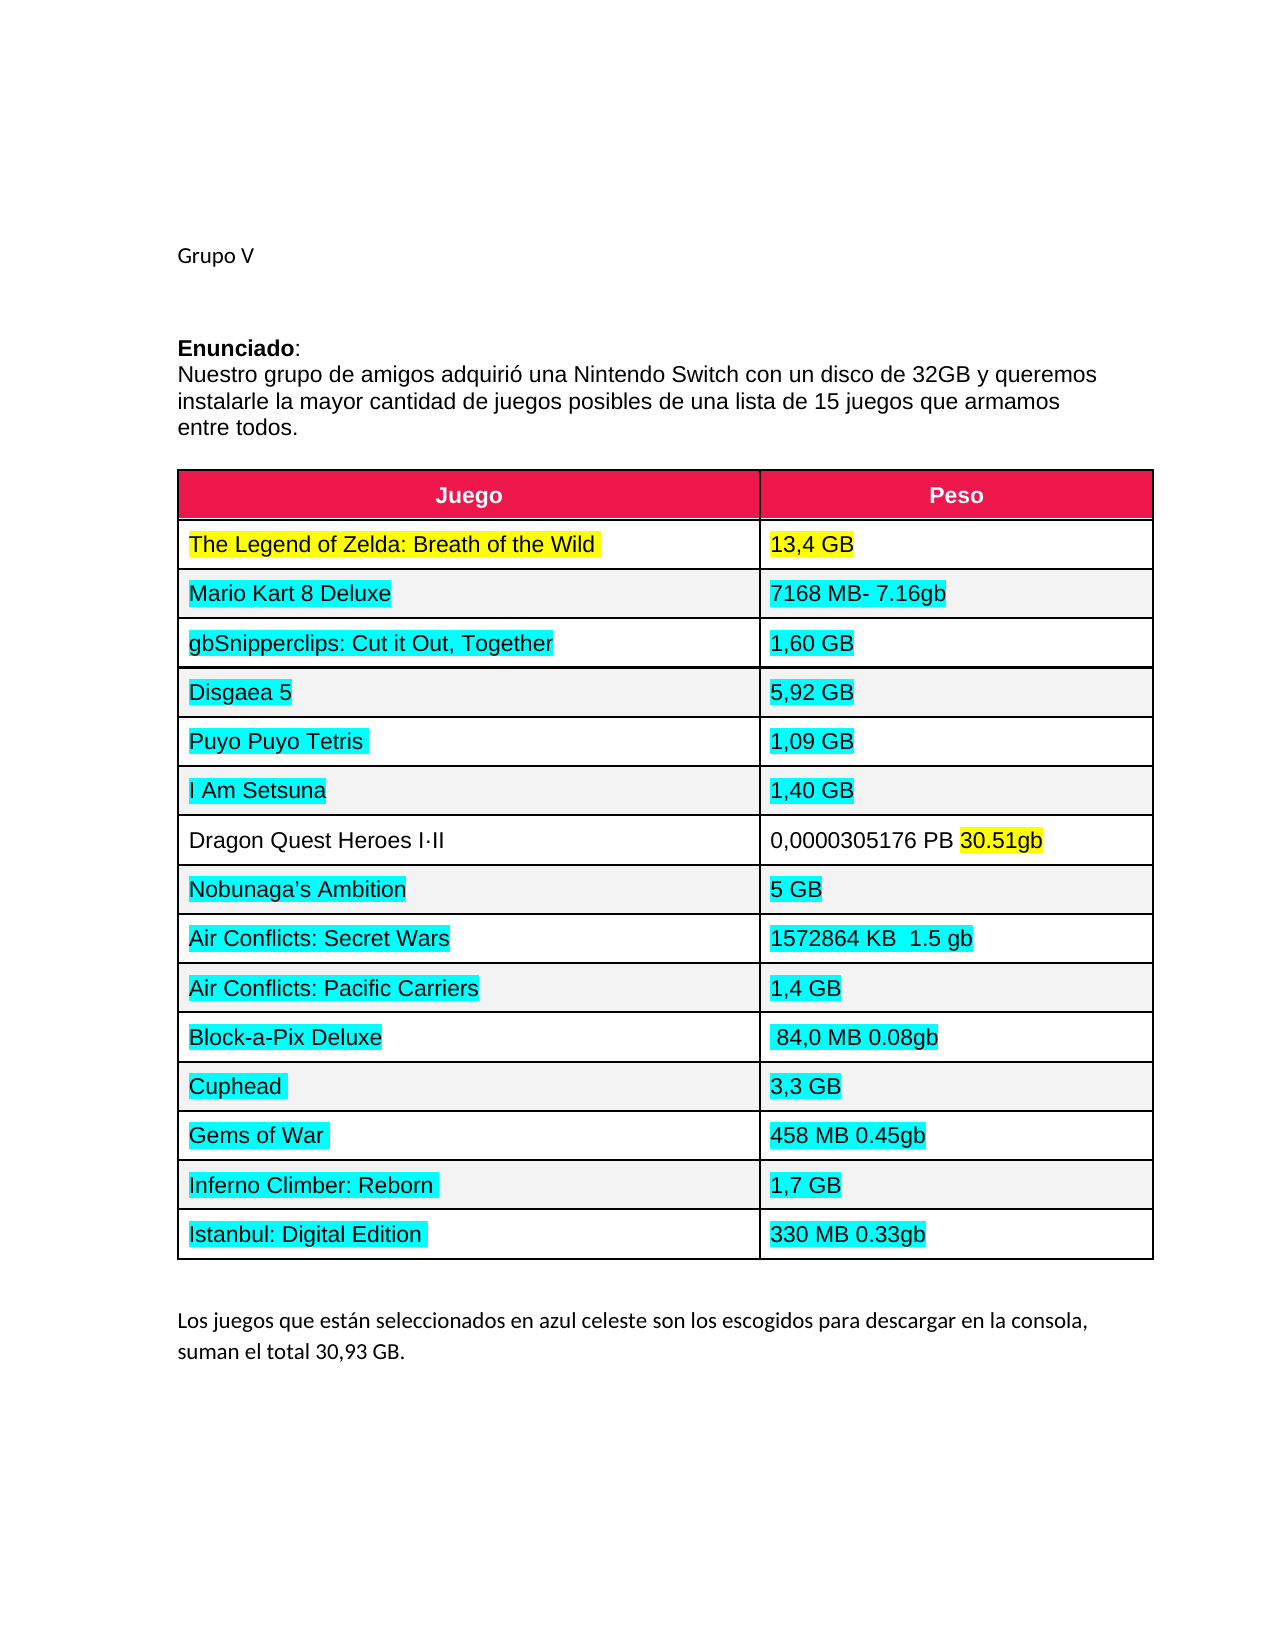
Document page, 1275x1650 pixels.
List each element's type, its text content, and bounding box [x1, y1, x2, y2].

table_cell 1,09 GB [761, 718, 1152, 765]
table_cell 5,92 GB [761, 669, 1152, 716]
table_cell gbSnipperclips: Cut it Out, Together [179, 619, 759, 666]
table_cell Dragon Quest Heroes I·II [179, 816, 759, 863]
table_cell 1,60 GB [761, 619, 1152, 666]
text Nuestro grupo de amigos adquirió una Nintendo Switch con un disco de 32GB y queremos instalarle la mayor cantidad de juegos posibles de una lista de 15 juegos que armamos entre todos. [177, 361, 1098, 441]
table_cell Gems of War [179, 1112, 759, 1159]
table_cell 3,3 GB [761, 1063, 1152, 1110]
table_cell Nobunaga’s Ambition [179, 866, 759, 913]
table_cell 1,4 GB [761, 964, 1152, 1011]
table_cell 0,0000305176 PB 30.51gb [761, 816, 1152, 863]
table_cell 84,0 MB 0.08gb [761, 1013, 1152, 1061]
text Enunciado: [177, 335, 1098, 361]
table_cell I Am Setsuna [179, 767, 759, 814]
table_cell The Legend of Zelda: Breath of the Wild [179, 521, 759, 568]
table_header Juego [179, 471, 759, 518]
table_cell Block-a-Pix Deluxe [179, 1013, 759, 1061]
table_cell Inferno Climber: Reborn [179, 1161, 759, 1208]
table_cell Cuphead [179, 1063, 759, 1110]
table_cell Mario Kart 8 Deluxe [179, 570, 759, 617]
text Grupo V [177, 241, 1098, 269]
table_cell Air Conflicts: Pacific Carriers [179, 964, 759, 1011]
table_cell 1,7 GB [761, 1161, 1152, 1208]
table_cell 5 GB [761, 866, 1152, 913]
table_cell 7168 MB- 7.16gb [761, 570, 1152, 617]
table_cell 330 MB 0.33gb [761, 1210, 1152, 1258]
table_cell Puyo Puyo Tetris [179, 718, 759, 765]
table_cell Air Conflicts: Secret Wars [179, 915, 759, 962]
table_cell 458 MB 0.45gb [761, 1112, 1152, 1159]
table_cell Istanbul: Digital Edition [179, 1210, 759, 1258]
table_cell 1,40 GB [761, 767, 1152, 814]
text Los juegos que están seleccionados en azul celeste son los escogidos para descargar en la consola, suman el total 30,93 GB. [177, 1307, 1098, 1365]
table_header Peso [761, 471, 1152, 518]
table_cell 1572864 KB 1.5 gb [761, 915, 1152, 962]
table_cell Disgaea 5 [179, 669, 759, 716]
table_cell 13,4 GB [761, 521, 1152, 568]
